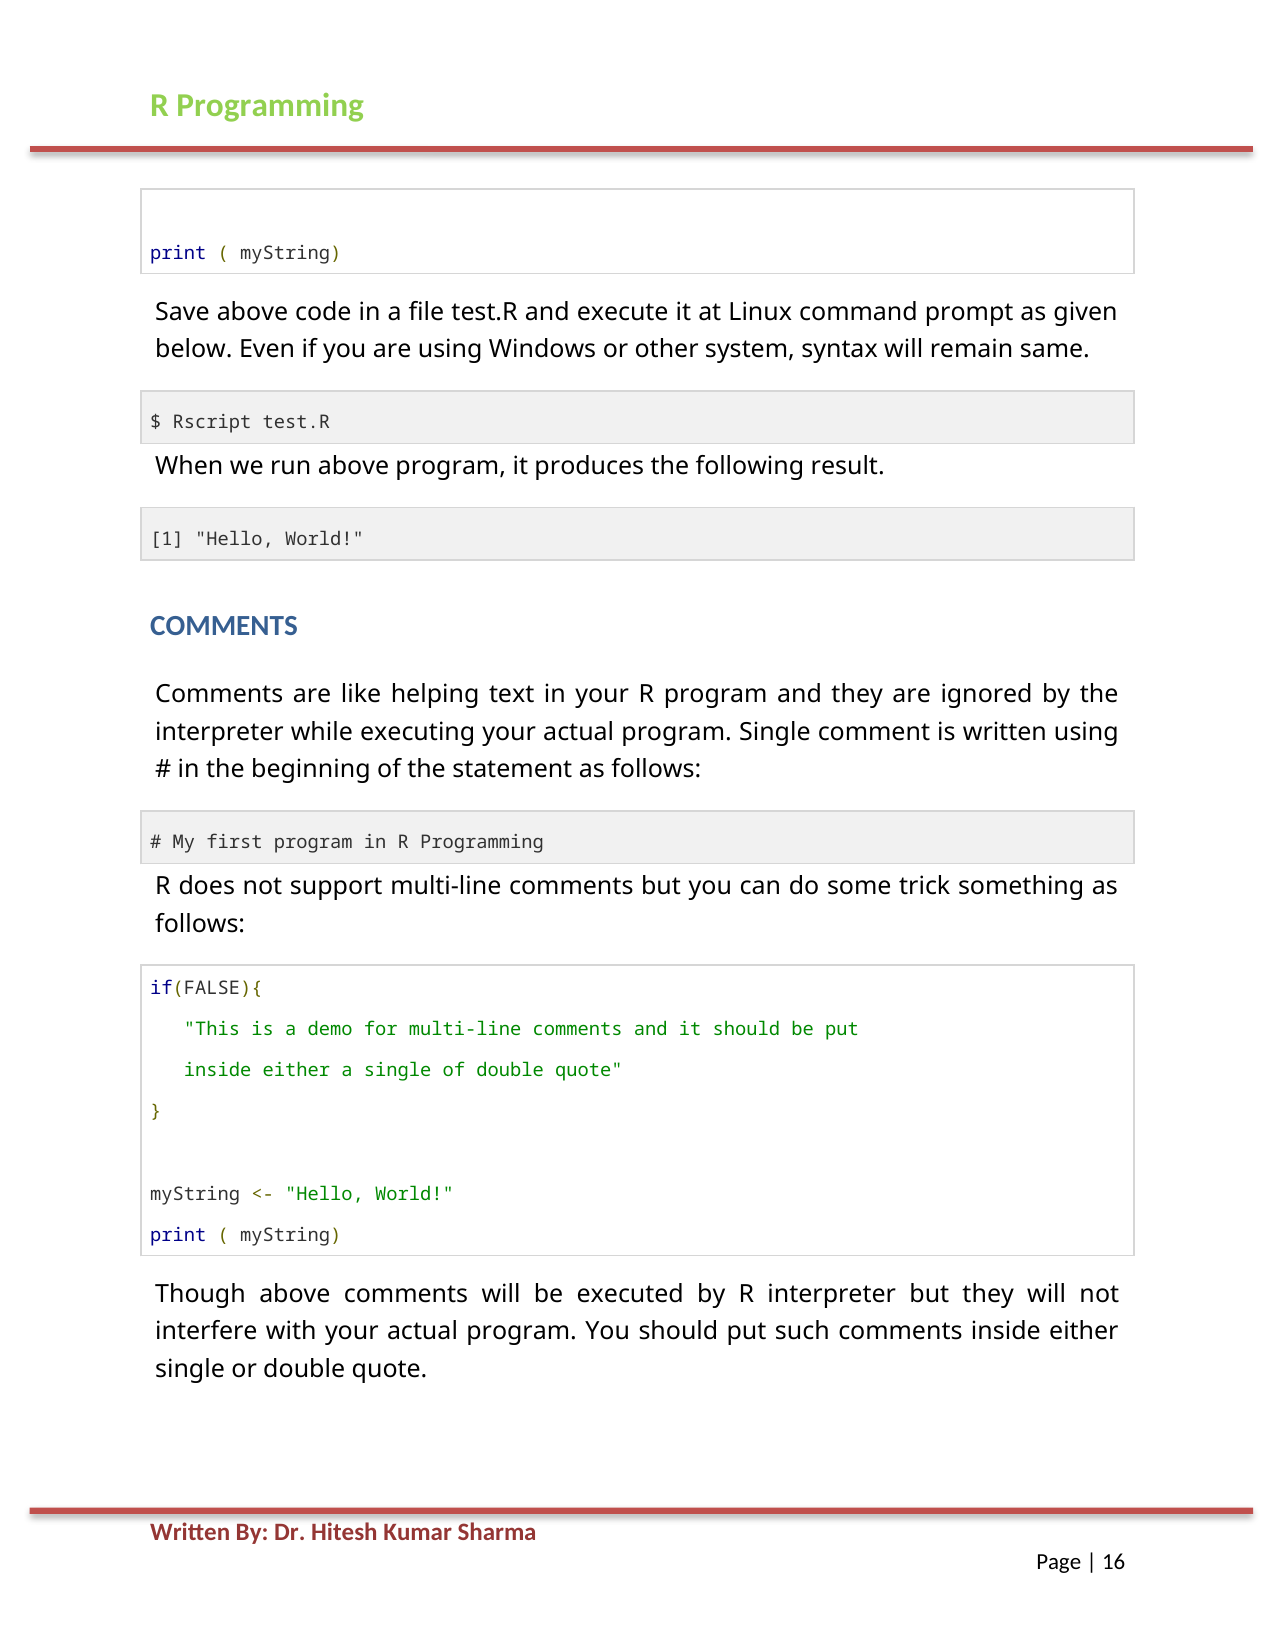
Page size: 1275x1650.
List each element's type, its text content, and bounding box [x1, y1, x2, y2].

text When we run above program, it produces the following result. [155, 444, 1120, 482]
subtitle Comments [150, 607, 1125, 642]
text print ( myString) [142, 1211, 1133, 1255]
text print ( myString) [142, 229, 1133, 273]
text [1] "Hello, World!" [142, 508, 1133, 559]
text Though above comments will be executed by R interpreter but they will not interfere with your actual program. You should put such comments inside either single or double quote. [155, 1272, 1120, 1384]
text Comments are like helping text in your R program and they are ignored by the interpreter while executing your actual program. Single comment is written using # in the beginning of the statement as follows: [155, 673, 1120, 785]
text Save above code in a file test.R and execute it at Linux command prompt as given below. Even if you are using Windows or other system, syntax will remain same. [155, 290, 1120, 365]
text "This is a demo for multi-line comments and it should be put [142, 1005, 1133, 1041]
text if(FALSE){ [142, 966, 1133, 1000]
text $ Rscript test.R [142, 392, 1133, 443]
text } [142, 1088, 1133, 1123]
text inside either a single of double quote" [142, 1047, 1133, 1082]
text R does not support multi-line comments but you can do some trick something as follows: [155, 864, 1120, 939]
text # My first program in R Programming [142, 812, 1133, 863]
text myString <- "Hello, World!" [142, 1170, 1133, 1205]
